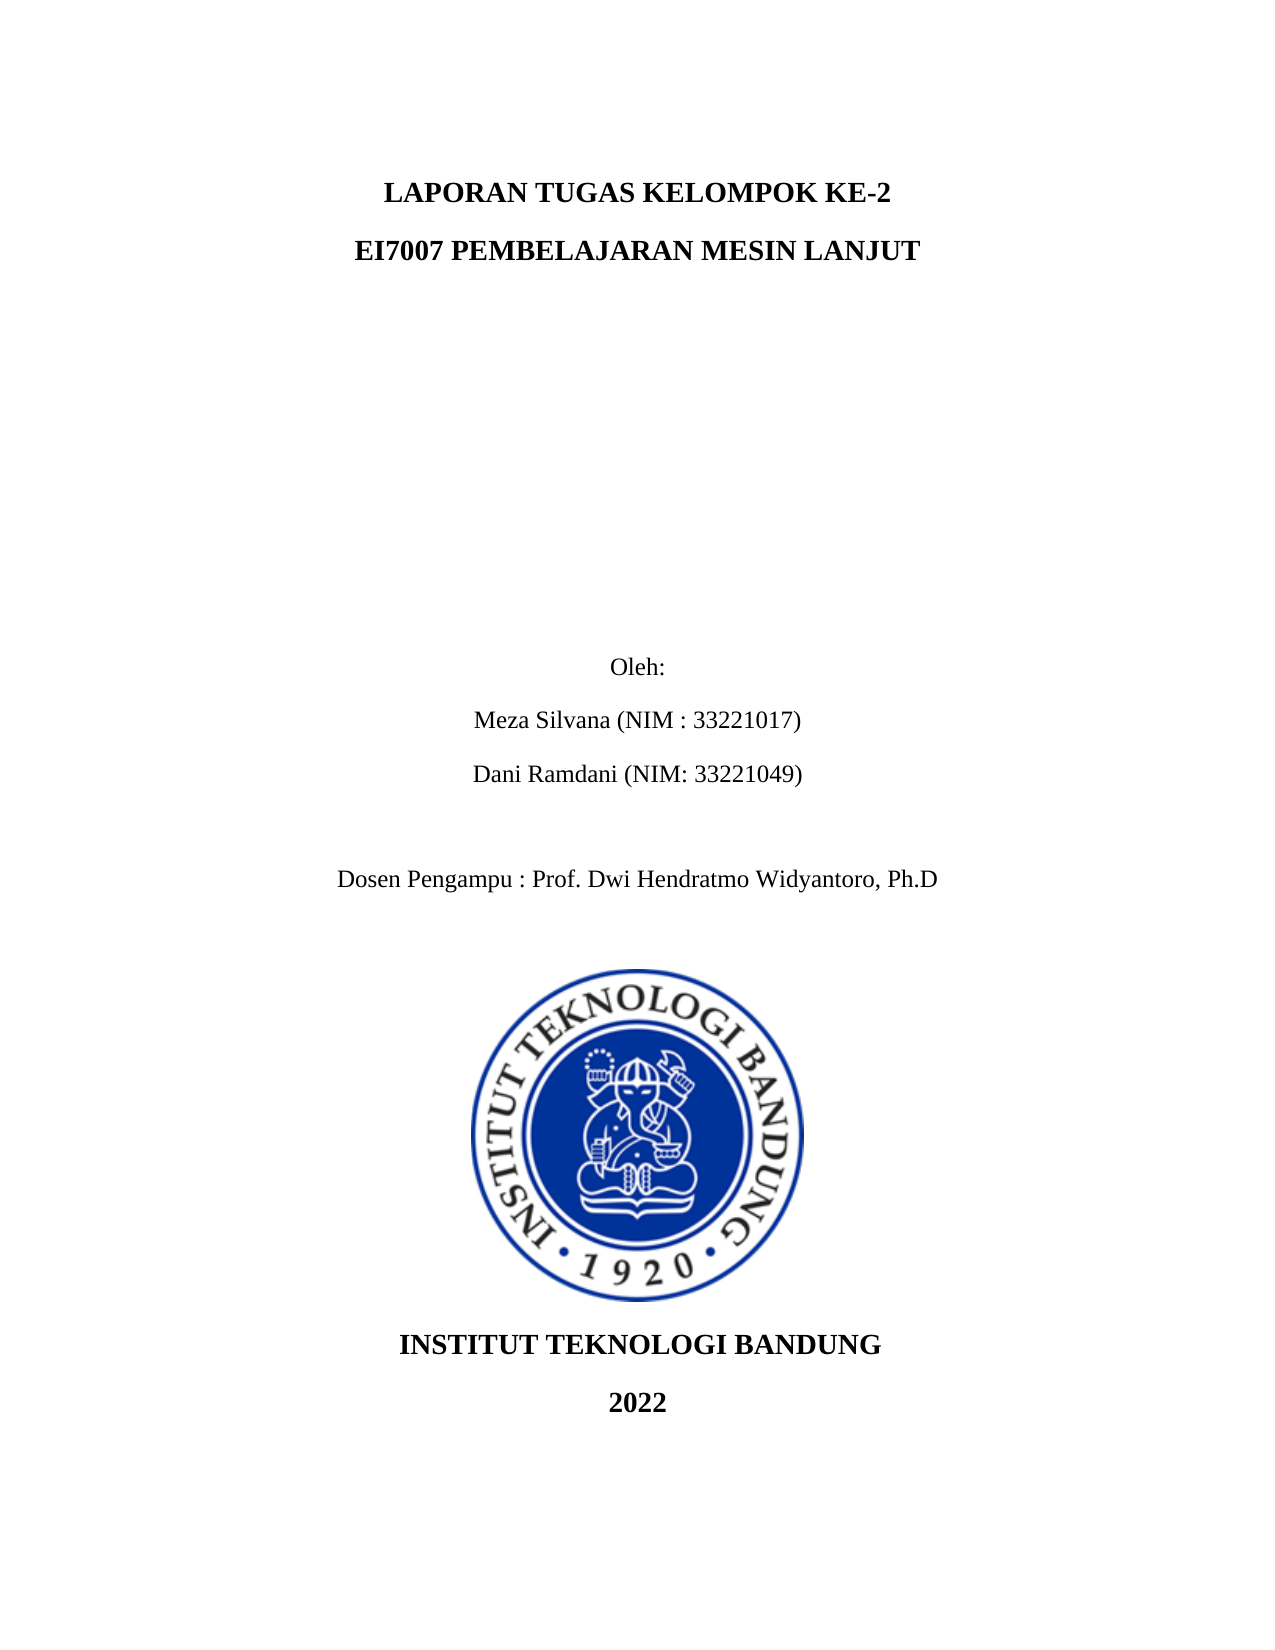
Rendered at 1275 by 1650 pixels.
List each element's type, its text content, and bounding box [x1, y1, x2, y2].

text Dosen Pengampu : Prof. Dwi Hendratmo Widyantoro, Ph.D [150, 864, 1125, 893]
text 2022 [150, 1386, 1125, 1419]
text Dani Ramdani (NIM: 33221049) [150, 759, 1125, 788]
text INSTITUT TEKNOLOGI BANDUNG [150, 1327, 1125, 1361]
text Meza Silvana (NIM : 33221017) [150, 705, 1125, 734]
text LAPORAN TUGAS KELOMPOK KE-2 [150, 175, 1125, 208]
text Oleh: [150, 652, 1125, 680]
picture [471, 969, 804, 1302]
text EI7007 PEMBELAJARAN MESIN LANJUT [150, 233, 1125, 267]
